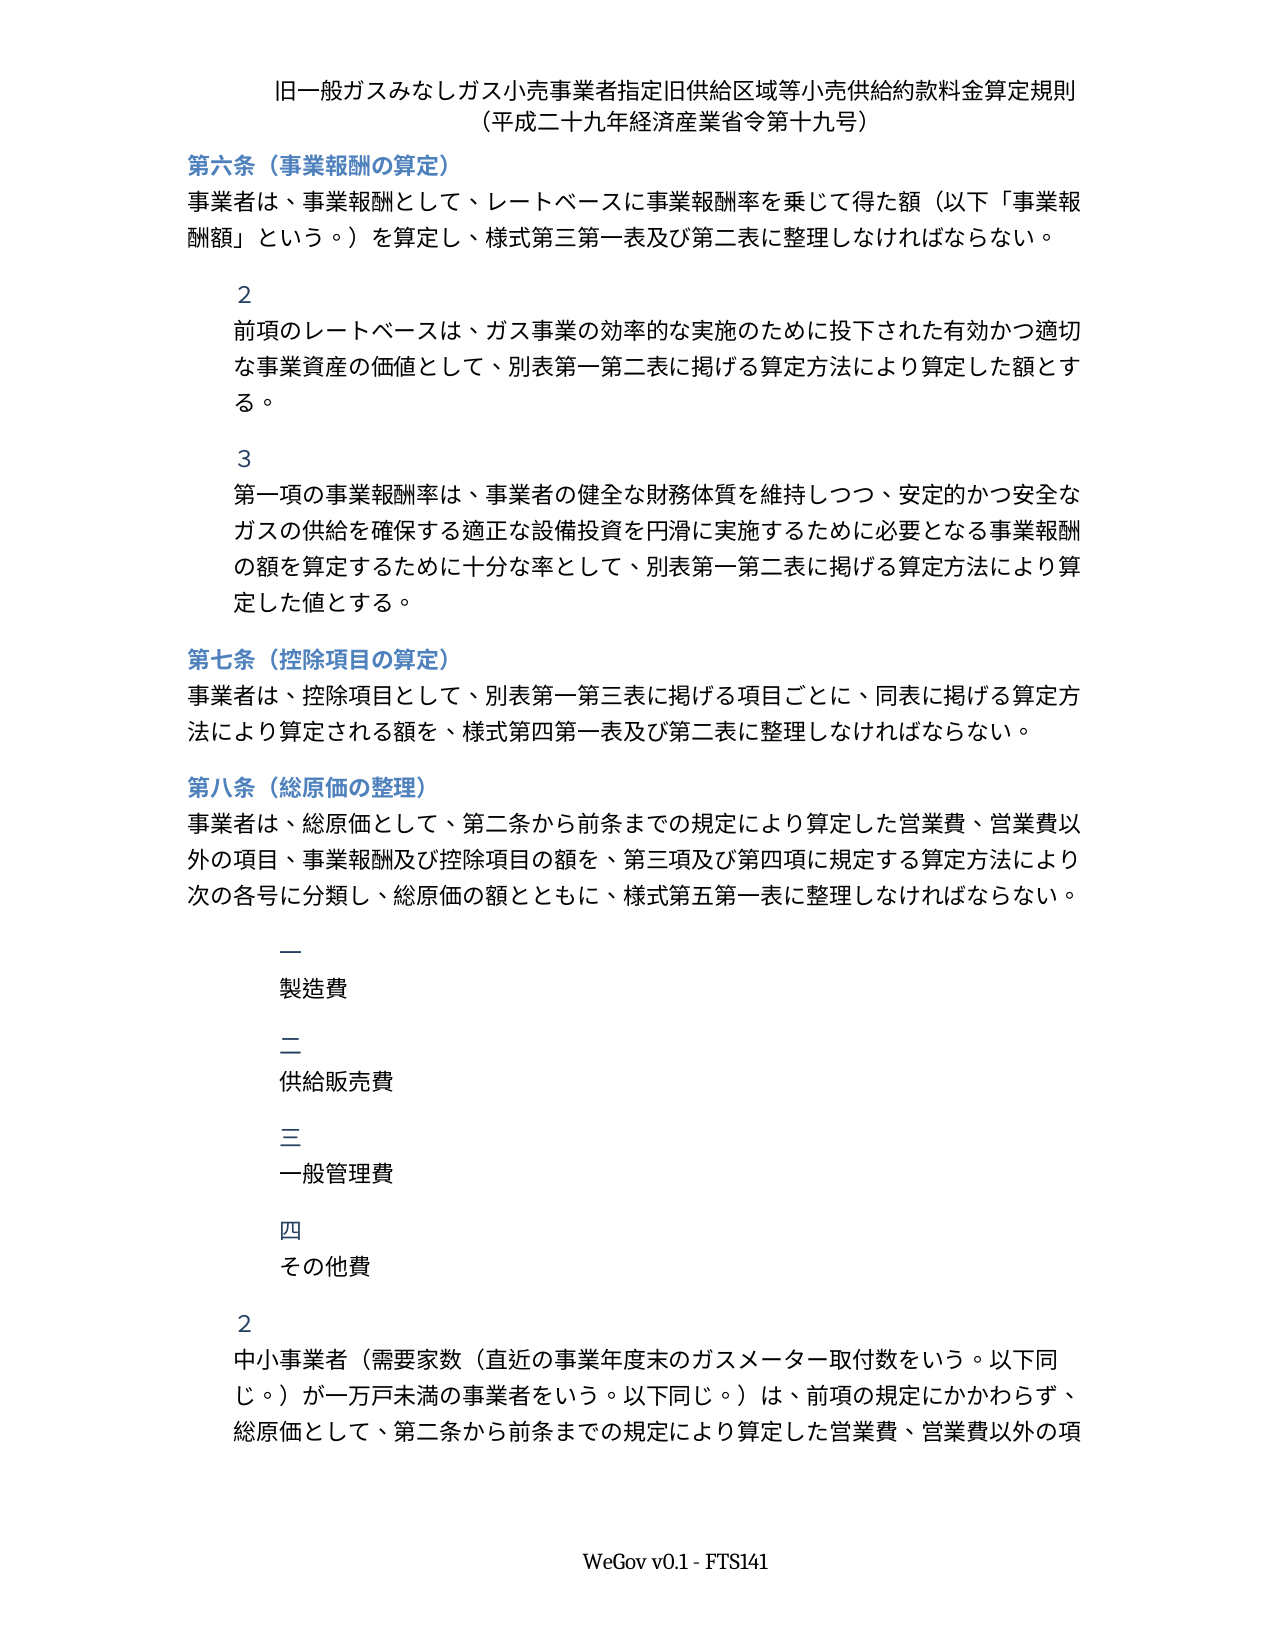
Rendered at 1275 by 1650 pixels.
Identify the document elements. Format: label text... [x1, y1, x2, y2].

subtitle ２ [233, 1308, 1087, 1339]
text 製造費 [279, 973, 1087, 1004]
subtitle 第七条（控除項目の算定） [187, 644, 1087, 675]
text その他費 [279, 1251, 1087, 1282]
text 事業者は、控除項目として、別表第一第三表に掲げる項目ごとに、同表に掲げる算定方法により算定される額を、様式第四第一表及び第二表に整理しなければならない。 [187, 680, 1087, 747]
text 第一項の事業報酬率は、事業者の健全な財務体質を維持しつつ、安定的かつ安全なガスの供給を確保する適正な設備投資を円滑に実施するために必要となる事業報酬の額を算定するために十分な率として、別表第一第二表に掲げる算定方法により算定した値とする。 [233, 479, 1087, 618]
subtitle 一 [279, 937, 1087, 968]
text 供給販売費 [279, 1066, 1087, 1097]
subtitle 二 [279, 1030, 1087, 1061]
subtitle 第六条（事業報酬の算定） [187, 150, 1087, 181]
text 前項のレートベースは、ガス事業の効率的な実施のために投下された有効かつ適切な事業資産の価値として、別表第一第二表に掲げる算定方法により算定した額とする。 [233, 314, 1087, 418]
text 事業者は、総原価として、第二条から前条までの規定により算定した営業費、営業費以外の項目、事業報酬及び控除項目の額を、第三項及び第四項に規定する算定方法により次の各号に分類し、総原価の額とともに、様式第五第一表に整理しなければならない。 [187, 808, 1087, 911]
text 一般管理費 [279, 1158, 1087, 1189]
text 事業者は、事業報酬として、レートベースに事業報酬率を乗じて得た額（以下「事業報酬額」という。）を算定し、様式第三第一表及び第二表に整理しなければならない。 [187, 186, 1087, 253]
subtitle ２ [233, 279, 1087, 310]
subtitle 三 [279, 1122, 1087, 1154]
subtitle ３ [233, 443, 1087, 474]
subtitle 四 [279, 1215, 1087, 1246]
subtitle 第八条（総原価の整理） [187, 772, 1087, 804]
